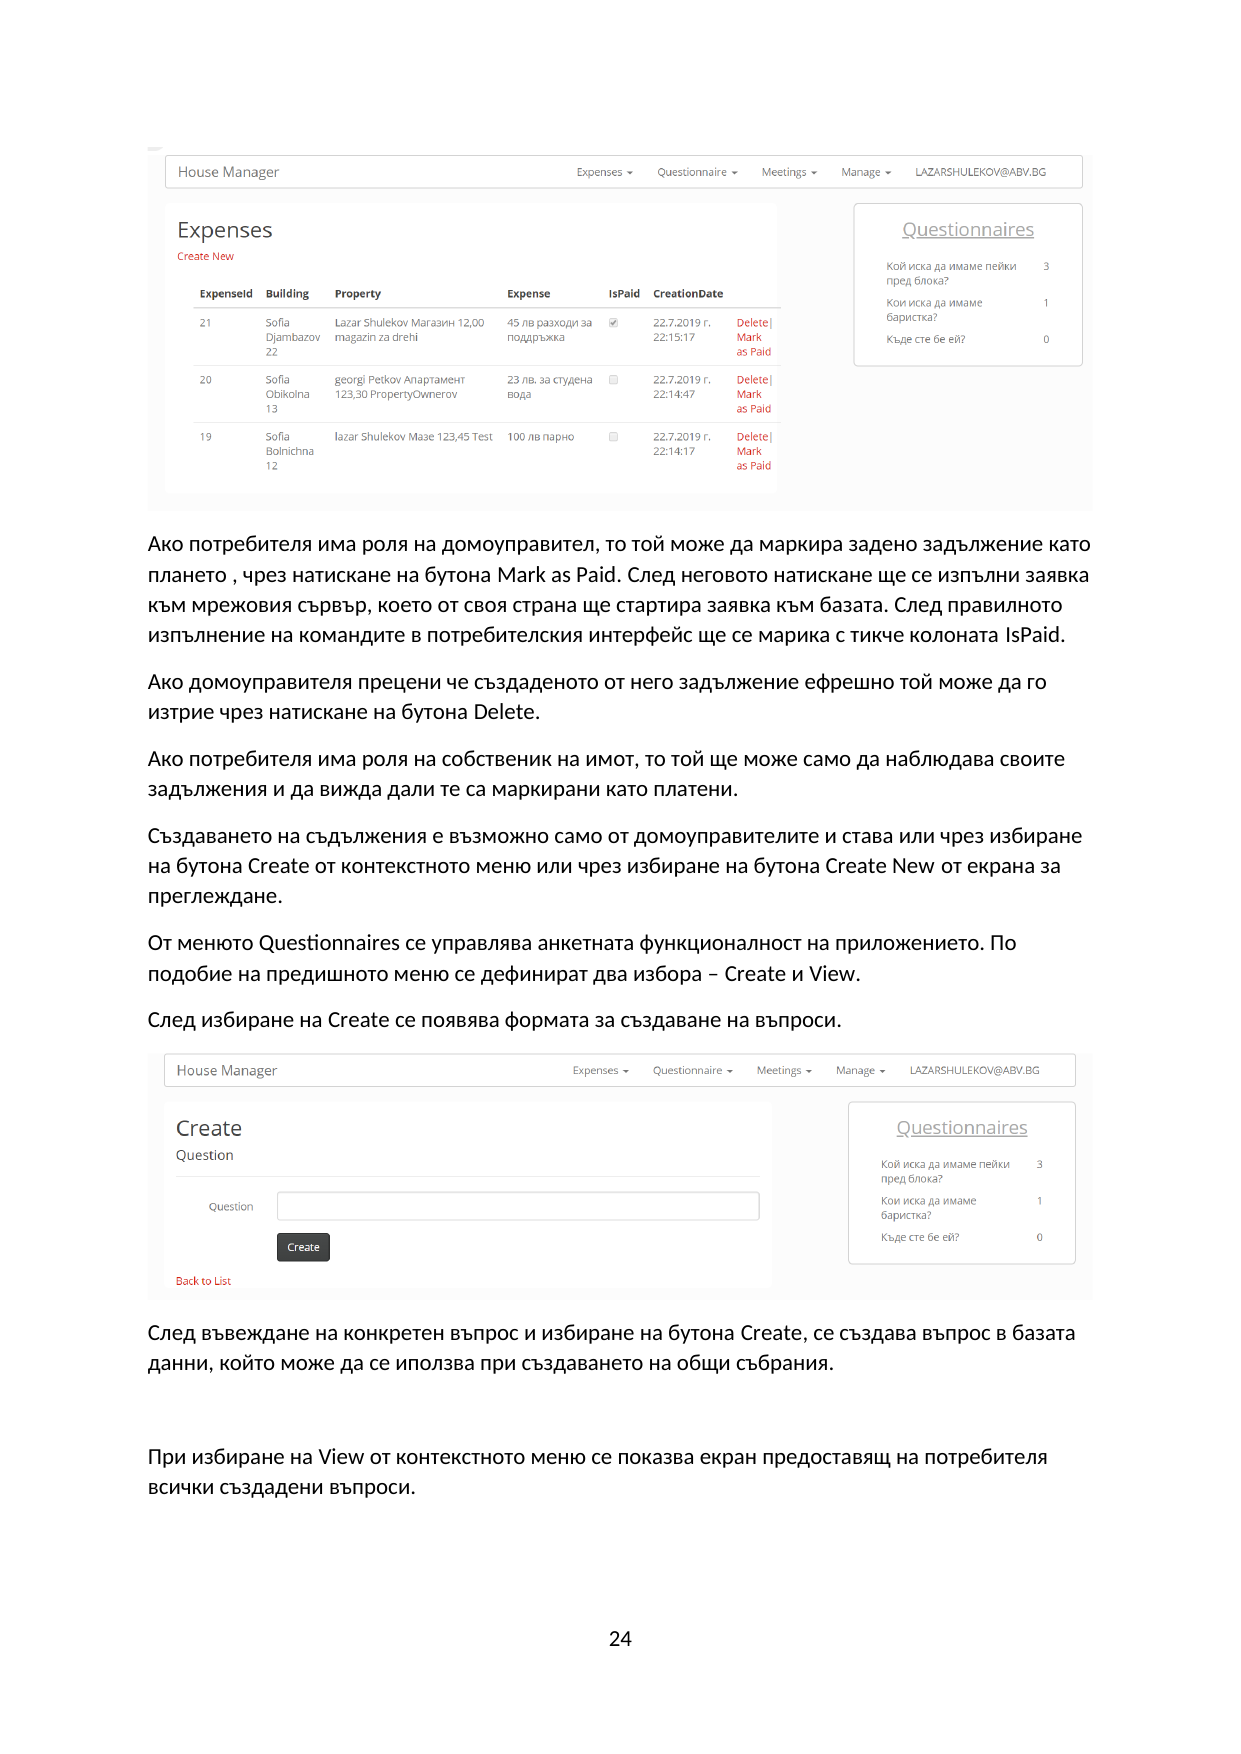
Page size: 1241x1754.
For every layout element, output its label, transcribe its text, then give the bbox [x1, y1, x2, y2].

text При избиране на View от контекстното меню се показва екран предоставящ на потребителя всички създадени въпроси. [148, 1442, 1093, 1500]
text От менюто Questionnaires се управлява анкетната функционалност на приложението. По подобие на предишното меню се дефинират два избора – Create и View. [148, 928, 1093, 987]
text Ако потребителя има роля на собственик на имот, то той ще може само да наблюдава своите задължения и да вижда дали те са маркирани като платени. [148, 744, 1093, 802]
text След въвеждане на конкретен въпрос и избиране на бутона Create, се създава въпрос в базата данни, който може да се иползва при създаването на общи събрания. [148, 1318, 1093, 1376]
picture [147, 1052, 1093, 1300]
text Ако домоуправителя прецени че създаденото от него задължение ефрешно той може да го изтрие чрез натискане на бутона Delete. [148, 667, 1093, 725]
text Ако потребителя има роля на домоуправител, то той може да маркира задено задължение като плането , чрез натискане на бутона Mark as Paid. След неговото натискане ще се изпълни заявка към мрежовия сървър, което от своя страна ще стартира заявка към базата. След правилното изпълнение на командите в потребителския интерфейс ще се марика с тикче колоната IsPaid. [148, 529, 1093, 648]
picture [147, 147, 1093, 511]
text След избиране на Create се появява формата за създаване на въпроси. [148, 1006, 1093, 1034]
text Създаването на съдължения е възможно само от домоуправителите и става или чрез избиране на бутона Create от контекстното меню или чрез избиране на бутона Create New от екрана за преглеждане. [148, 821, 1093, 910]
